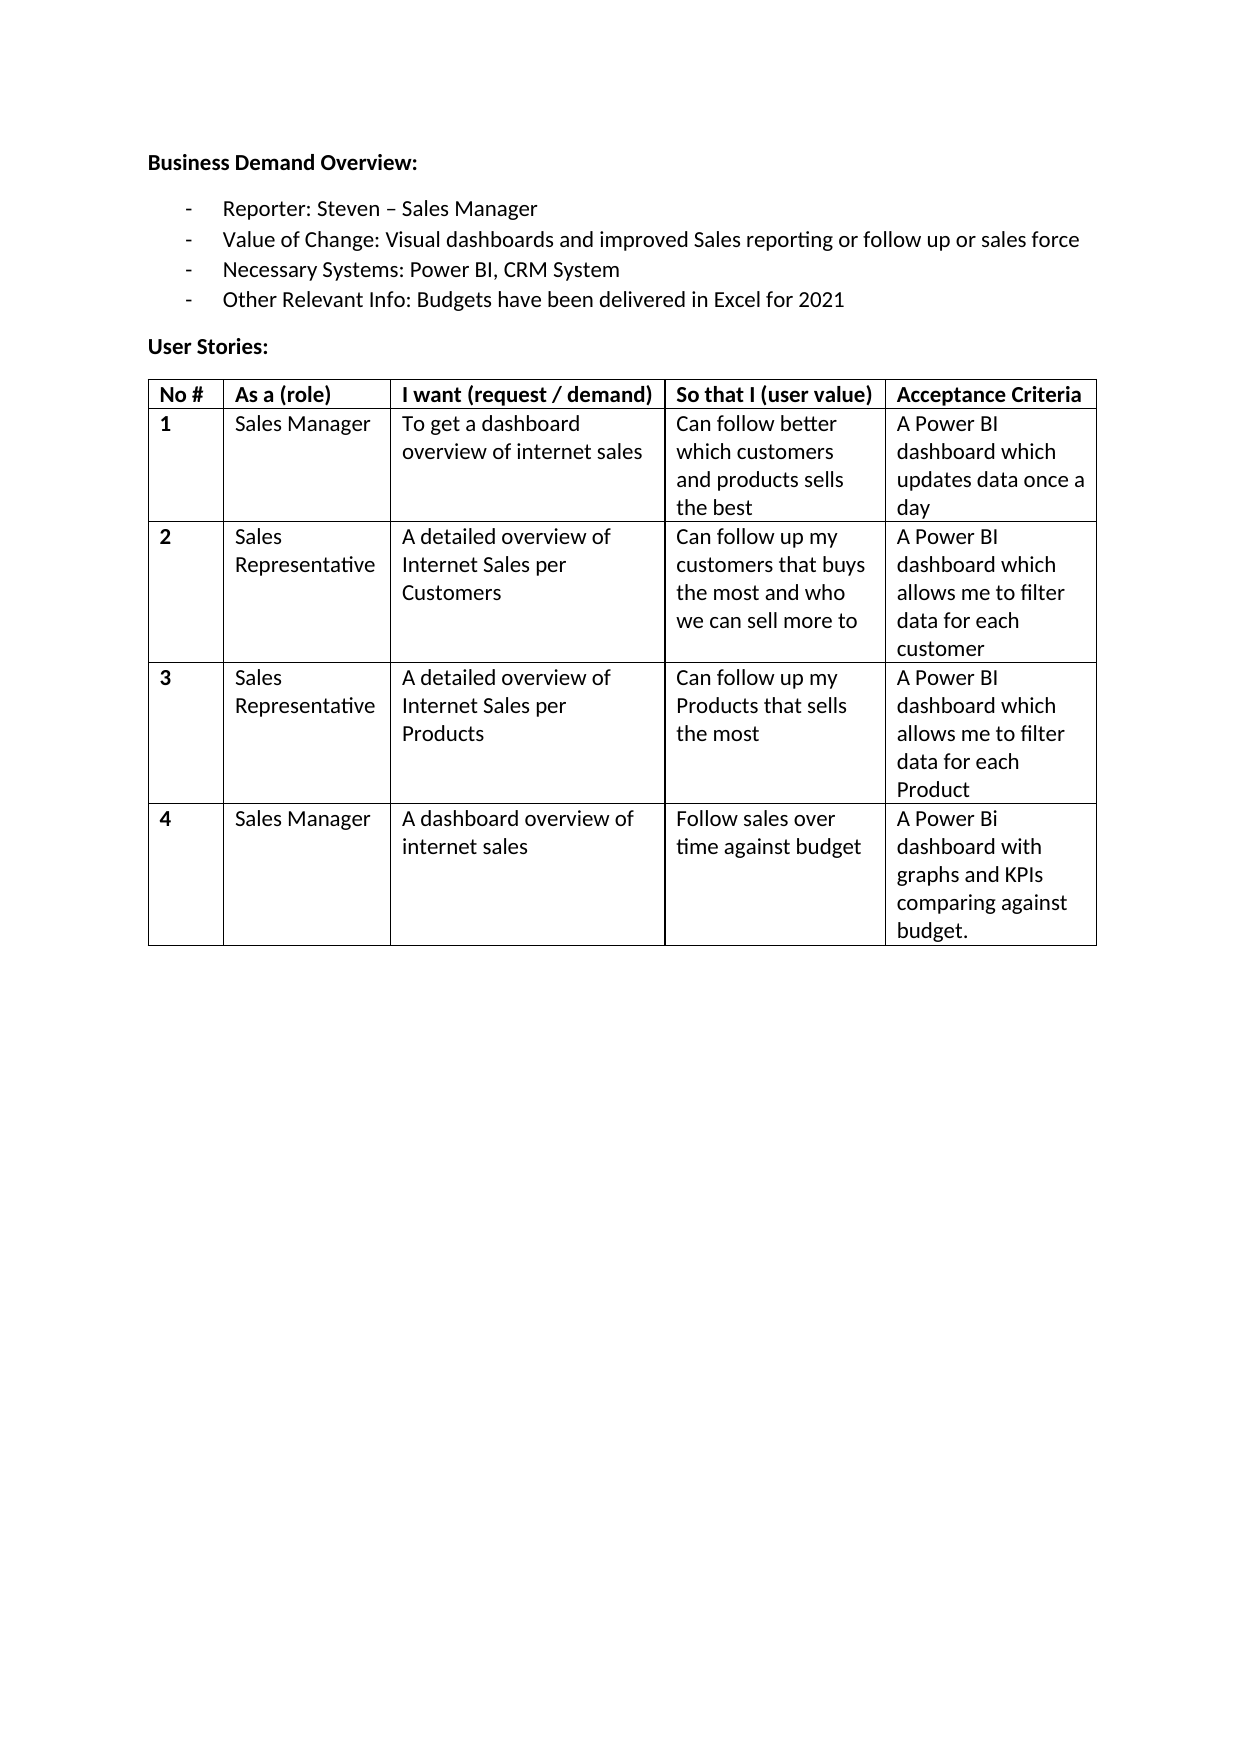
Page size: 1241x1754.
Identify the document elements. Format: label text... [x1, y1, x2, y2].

table_cell A Power Bi dashboard with graphs and KPIs comparing against budget. [886, 804, 1096, 944]
table_header So that I (user value) [666, 380, 885, 408]
table_cell A Power BI dashboard which allows me to filter data for each Product [886, 663, 1096, 803]
table_cell A Power BI dashboard which updates data once a day [886, 409, 1096, 521]
table_cell Can follow up my Products that sells the most [666, 663, 885, 803]
table_cell 2 [149, 522, 223, 662]
table_cell Sales Manager [224, 409, 390, 521]
table_cell Follow sales over time against budget [666, 804, 885, 944]
list Value of Change: Visual dashboards and improved Sales reporting or follow up or sales force [185, 225, 1093, 253]
table_cell Sales Representative [224, 522, 390, 662]
text User Stories: [148, 332, 1093, 360]
table_header As a (role) [224, 380, 390, 408]
table_cell A detailed overview of Internet Sales per Products [391, 663, 664, 803]
list Reporter: Steven – Sales Manager [185, 194, 1093, 222]
table_cell To get a dashboard overview of internet sales [391, 409, 664, 521]
table_cell Sales Manager [224, 804, 390, 944]
table_cell Can follow better which customers and products sells the best [666, 409, 885, 521]
table_cell A detailed overview of Internet Sales per Customers [391, 522, 664, 662]
table_cell Can follow up my customers that buys the most and who we can sell more to [666, 522, 885, 662]
table_header Acceptance Criteria [886, 380, 1096, 408]
table_cell 1 [149, 409, 223, 521]
table_cell A dashboard overview of internet sales [391, 804, 664, 944]
table_header I want (request / demand) [391, 380, 664, 408]
table_cell 3 [149, 663, 223, 803]
list Other Relevant Info: Budgets have been delivered in Excel for 2021 [185, 285, 1093, 313]
list Necessary Systems: Power BI, CRM System [185, 255, 1093, 283]
table_cell Sales Representative [224, 663, 390, 803]
table_header No # [149, 380, 223, 408]
table_cell 4 [149, 804, 223, 944]
table_cell A Power BI dashboard which allows me to filter data for each customer [886, 522, 1096, 662]
text Business Demand Overview: [148, 148, 1093, 176]
